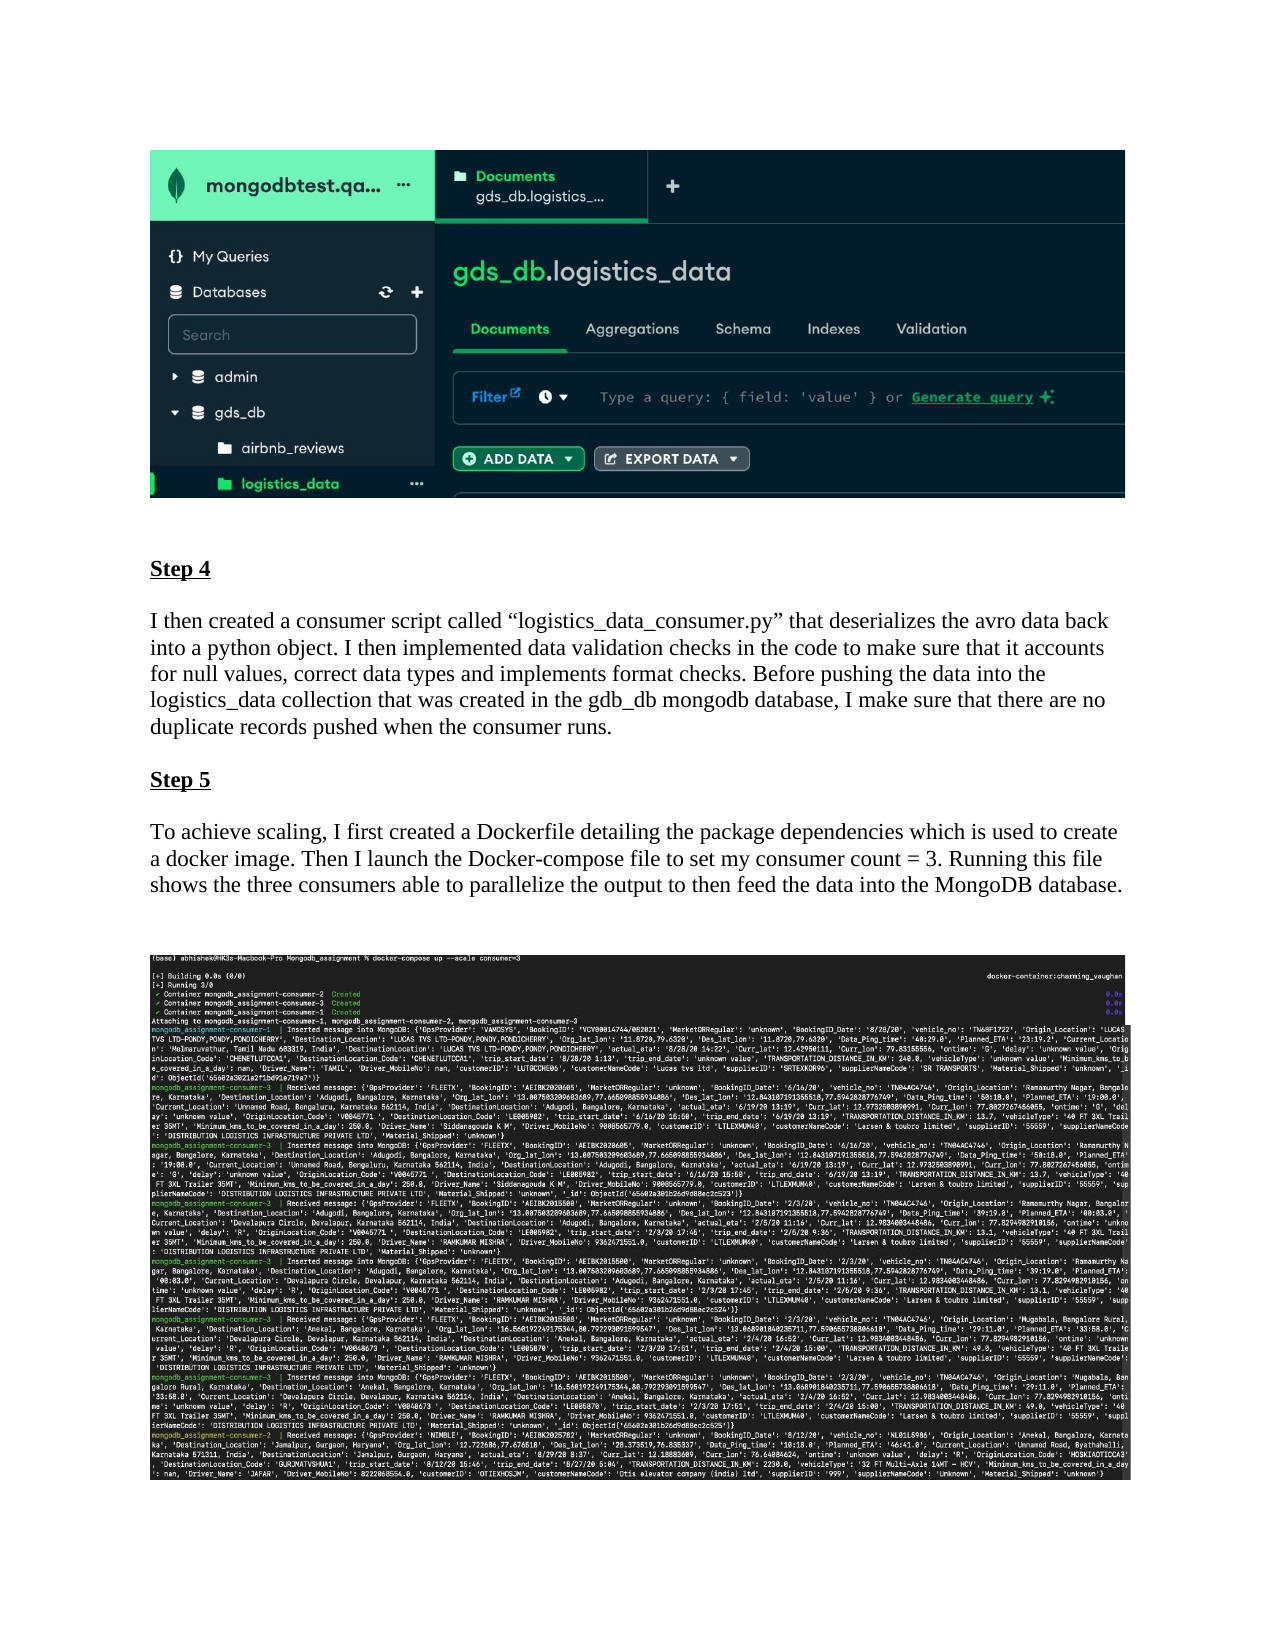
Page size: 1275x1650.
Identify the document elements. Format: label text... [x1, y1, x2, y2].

picture [150, 955, 1131, 1480]
text Step 5 [150, 766, 1125, 792]
text Step 4 [150, 555, 1125, 581]
picture [150, 150, 1125, 498]
text To achieve scaling, I first created a Dockerfile detailing the package dependencies which is used to create a docker image. Then I launch the Docker-compose file to set my consumer count = 3. Running this file shows the three consumers able to parallelize the output to then feed the data into the MongoDB database. [150, 818, 1125, 897]
text I then created a consumer script called “logistics_data_consumer.py” that deserializes the avro data back into a python object. I then implemented data validation checks in the code to make sure that it accounts for null values, correct data types and implements format checks. Before pushing the data into the logistics_data collection that was created in the gdb_db mongodb database, I make sure that there are no duplicate records pushed when the consumer runs. [150, 607, 1125, 739]
